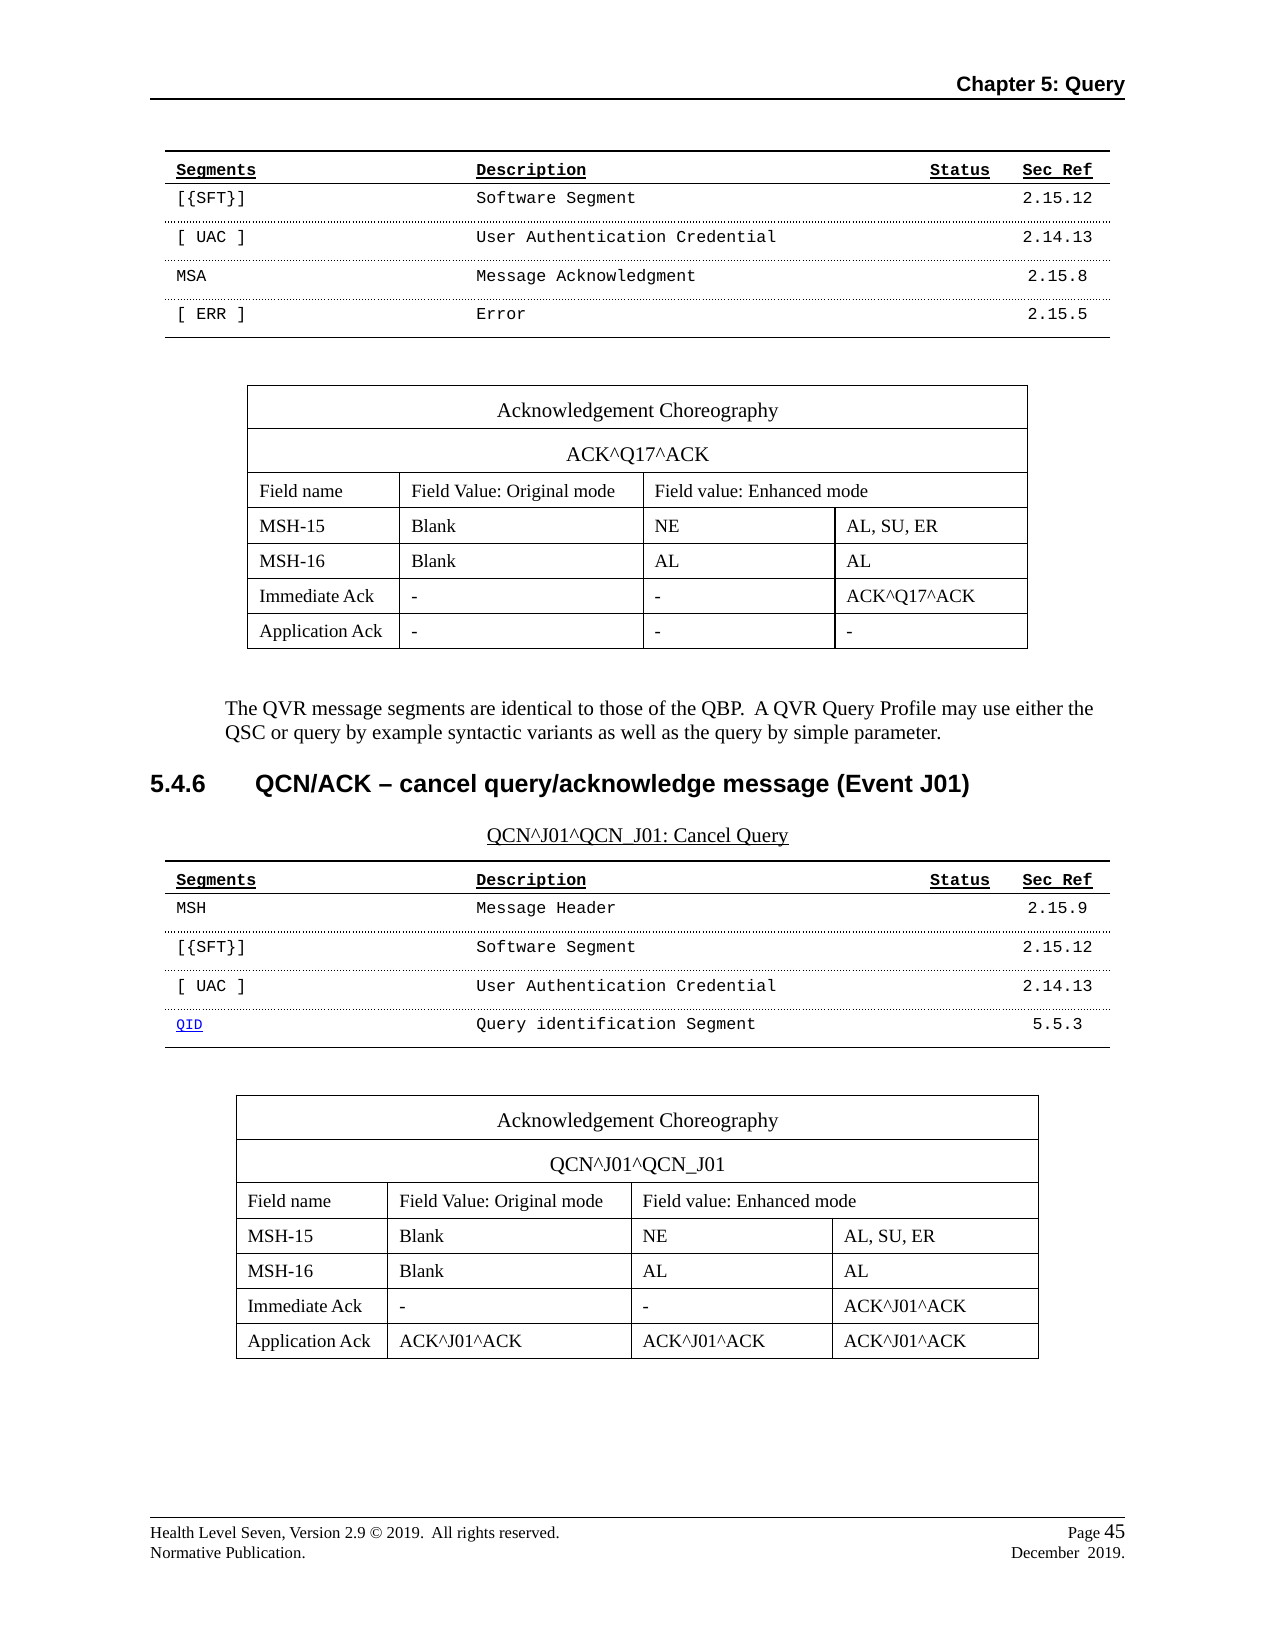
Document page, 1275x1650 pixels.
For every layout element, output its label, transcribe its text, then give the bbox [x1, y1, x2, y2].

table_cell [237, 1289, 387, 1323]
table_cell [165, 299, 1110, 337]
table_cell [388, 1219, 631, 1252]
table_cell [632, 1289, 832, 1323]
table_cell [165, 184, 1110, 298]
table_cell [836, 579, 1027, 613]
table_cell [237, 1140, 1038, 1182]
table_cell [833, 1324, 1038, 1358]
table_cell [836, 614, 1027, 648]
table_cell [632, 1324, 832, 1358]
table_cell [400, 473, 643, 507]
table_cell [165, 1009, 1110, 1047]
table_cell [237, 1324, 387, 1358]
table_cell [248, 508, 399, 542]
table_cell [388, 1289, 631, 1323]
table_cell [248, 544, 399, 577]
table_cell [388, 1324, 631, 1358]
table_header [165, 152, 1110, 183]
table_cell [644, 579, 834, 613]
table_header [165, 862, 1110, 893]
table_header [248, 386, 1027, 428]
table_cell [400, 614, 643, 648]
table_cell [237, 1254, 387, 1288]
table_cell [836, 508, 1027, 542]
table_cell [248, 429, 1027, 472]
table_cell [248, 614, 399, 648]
text QCN^J01^QCN_J01: Cancel Query [150, 823, 1125, 848]
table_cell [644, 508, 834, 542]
subtitle QCN/ACK – cancel query/acknowledge message (Event J01) [150, 769, 1125, 798]
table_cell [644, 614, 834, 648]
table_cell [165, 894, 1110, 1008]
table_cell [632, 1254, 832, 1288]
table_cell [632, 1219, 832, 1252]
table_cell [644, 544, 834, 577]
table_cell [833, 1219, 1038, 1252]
text The QVR message segments are identical to those of the QBP. A QVR Query Profile may use either the QSC or query by example syntactic variants as well as the query by simple parameter. [225, 696, 1125, 744]
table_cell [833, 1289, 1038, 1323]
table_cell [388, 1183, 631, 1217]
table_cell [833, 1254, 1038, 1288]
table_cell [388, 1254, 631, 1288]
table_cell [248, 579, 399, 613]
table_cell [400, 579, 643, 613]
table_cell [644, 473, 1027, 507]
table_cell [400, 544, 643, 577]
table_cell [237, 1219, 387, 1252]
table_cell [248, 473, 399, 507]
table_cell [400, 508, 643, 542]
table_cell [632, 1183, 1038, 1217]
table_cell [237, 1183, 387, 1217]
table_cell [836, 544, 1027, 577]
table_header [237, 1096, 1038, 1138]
